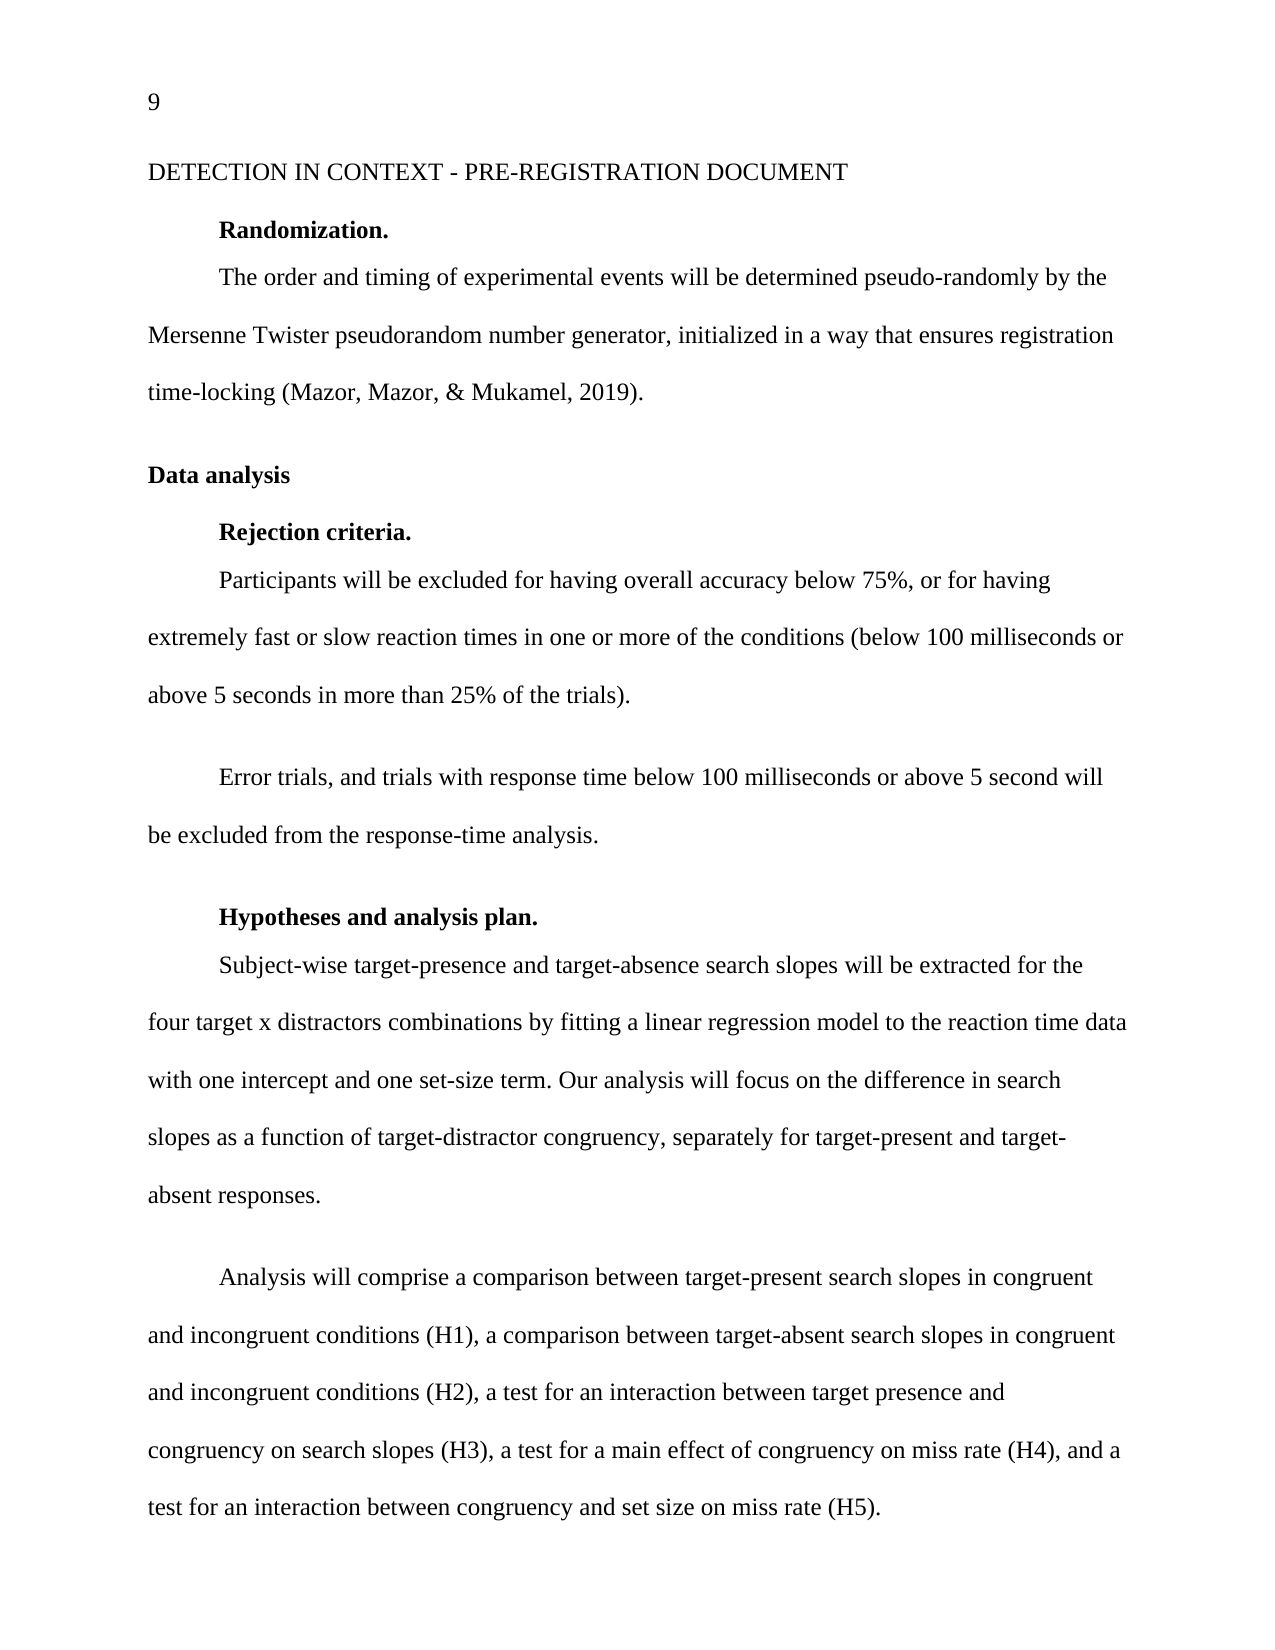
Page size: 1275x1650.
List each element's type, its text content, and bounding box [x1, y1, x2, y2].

text The order and timing of experimental events will be determined pseudo-randomly by the Mersenne Twister pseudorandom number generator, initialized in a way that ensures registration time-locking (Mazor, Mazor, & Mukamel, 2019). [148, 262, 1127, 406]
subtitle Randomization. [148, 215, 1127, 244]
text Participants will be excluded for having overall accuracy below 75%, or for having extremely fast or slow reaction times in one or more of the conditions (below 100 milliseconds or above 5 seconds in more than 25% of the trials). [148, 565, 1127, 709]
text Subject-wise target-presence and target-absence search slopes will be extracted for the four target x distractors combinations by fitting a linear regression model to the reaction time data with one intercept and one set-size term. Our analysis will focus on the difference in search slopes as a function of target-distractor congruency, separately for target-present and target-absent responses. [148, 950, 1127, 1209]
subtitle Hypotheses and analysis plan. [148, 902, 1127, 931]
text Error trials, and trials with response time below 100 milliseconds or above 5 second will be excluded from the response-time analysis. [148, 762, 1127, 849]
subtitle Data analysis [148, 460, 1127, 489]
text Analysis will comprise a comparison between target-present search slopes in congruent and incongruent conditions (H1), a comparison between target-absent search slopes in congruent and incongruent conditions (H2), a test for an interaction between target presence and congruency on search slopes (H3), a test for a main effect of congruency on miss rate (H4), and a test for an interaction between congruency and set size on miss rate (H5). [148, 1262, 1127, 1521]
subtitle Rejection criteria. [148, 517, 1127, 546]
